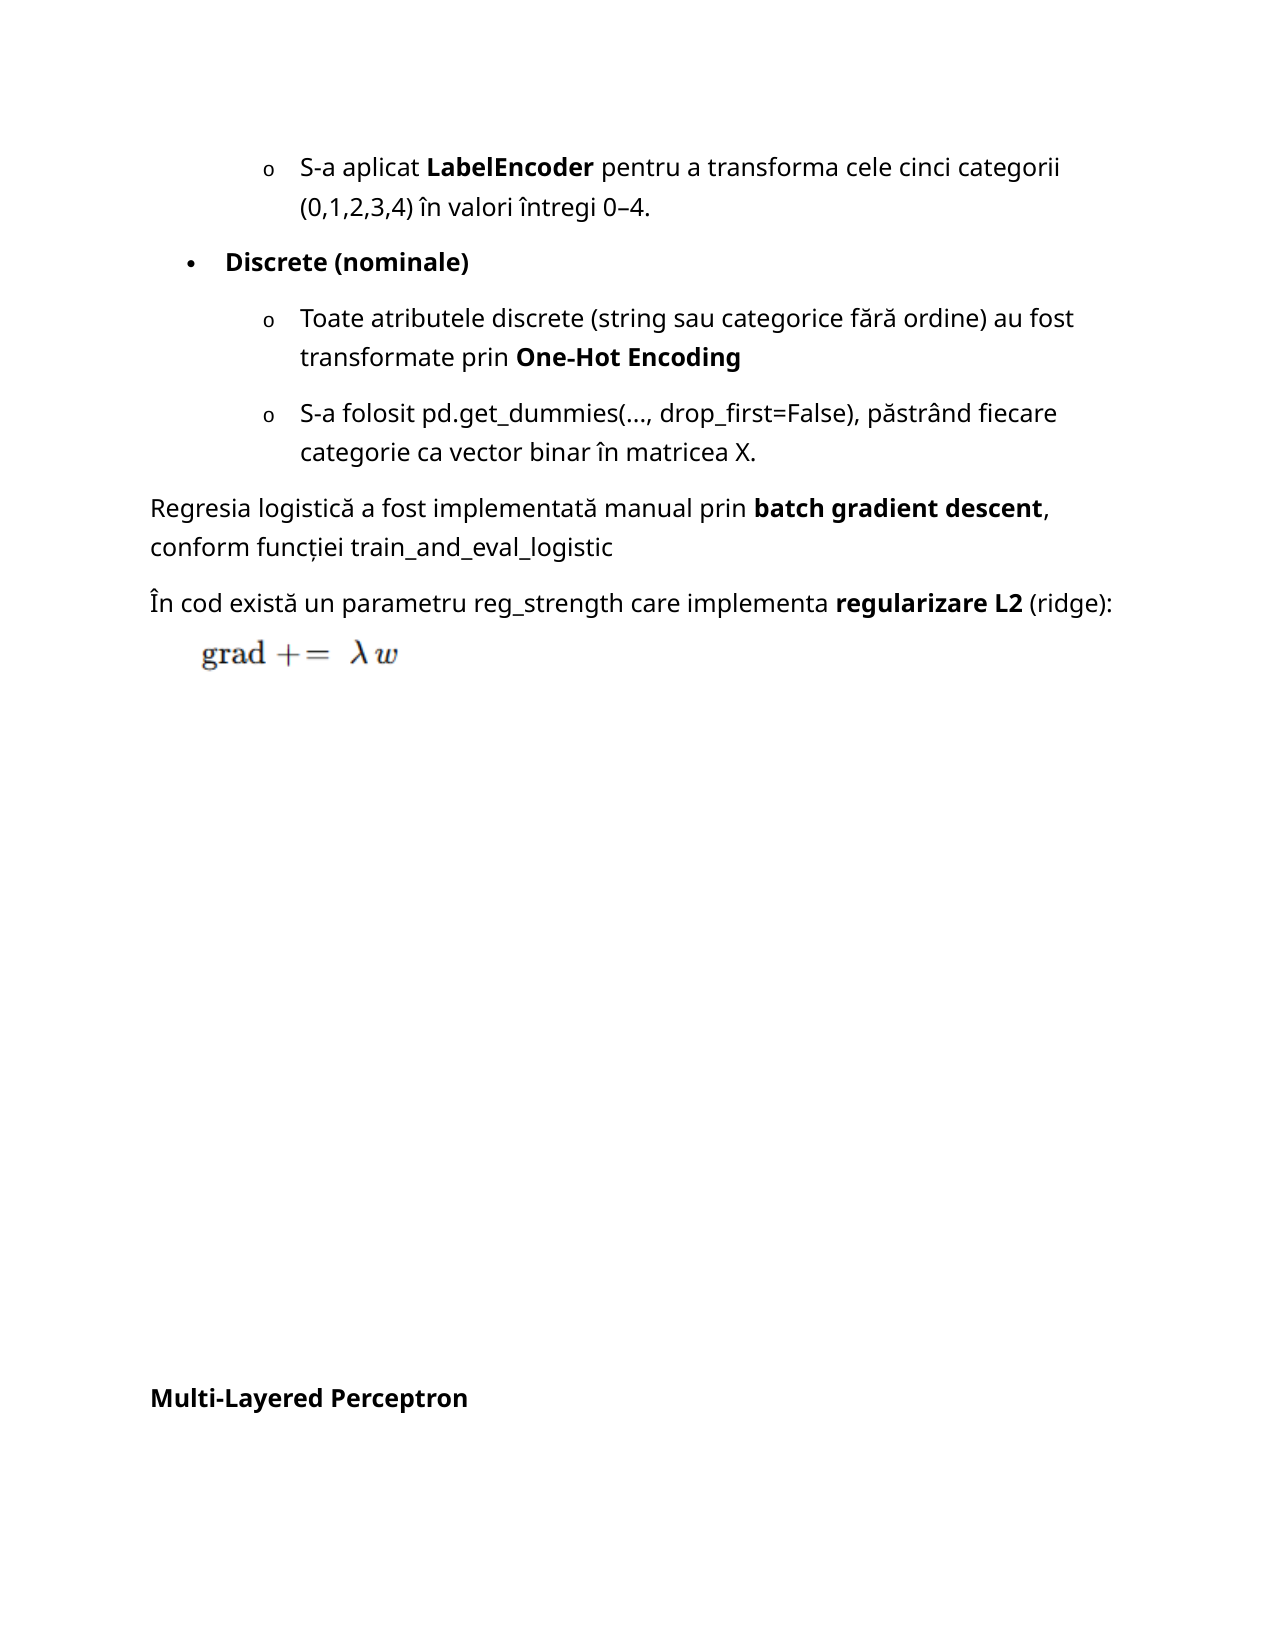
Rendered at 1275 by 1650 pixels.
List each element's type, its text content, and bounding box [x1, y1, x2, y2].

picture [150, 625, 476, 689]
text Multi-Layered Perceptron [150, 1381, 1125, 1415]
text Regresia logistică a fost implementată manual prin batch gradient descent, conform funcției train_and_eval_logistic [150, 491, 1125, 564]
list S-a folosit pd.get_dummies(..., drop_first=False), păstrând fiecare categorie ca vector binar în matricea X. [262, 396, 1125, 469]
list Discrete (nominale) [187, 245, 1125, 279]
text În cod există un parametru reg_strength care implementa regularizare L2 (ridge): [150, 586, 1125, 689]
list Toate atributele discrete (string sau categorice fără ordine) au fost transformate prin One‐Hot Encoding [262, 301, 1125, 374]
list S-a aplicat LabelEncoder pentru a transforma cele cinci categorii (0,1,2,3,4) în valori întregi 0–4. [262, 150, 1125, 223]
